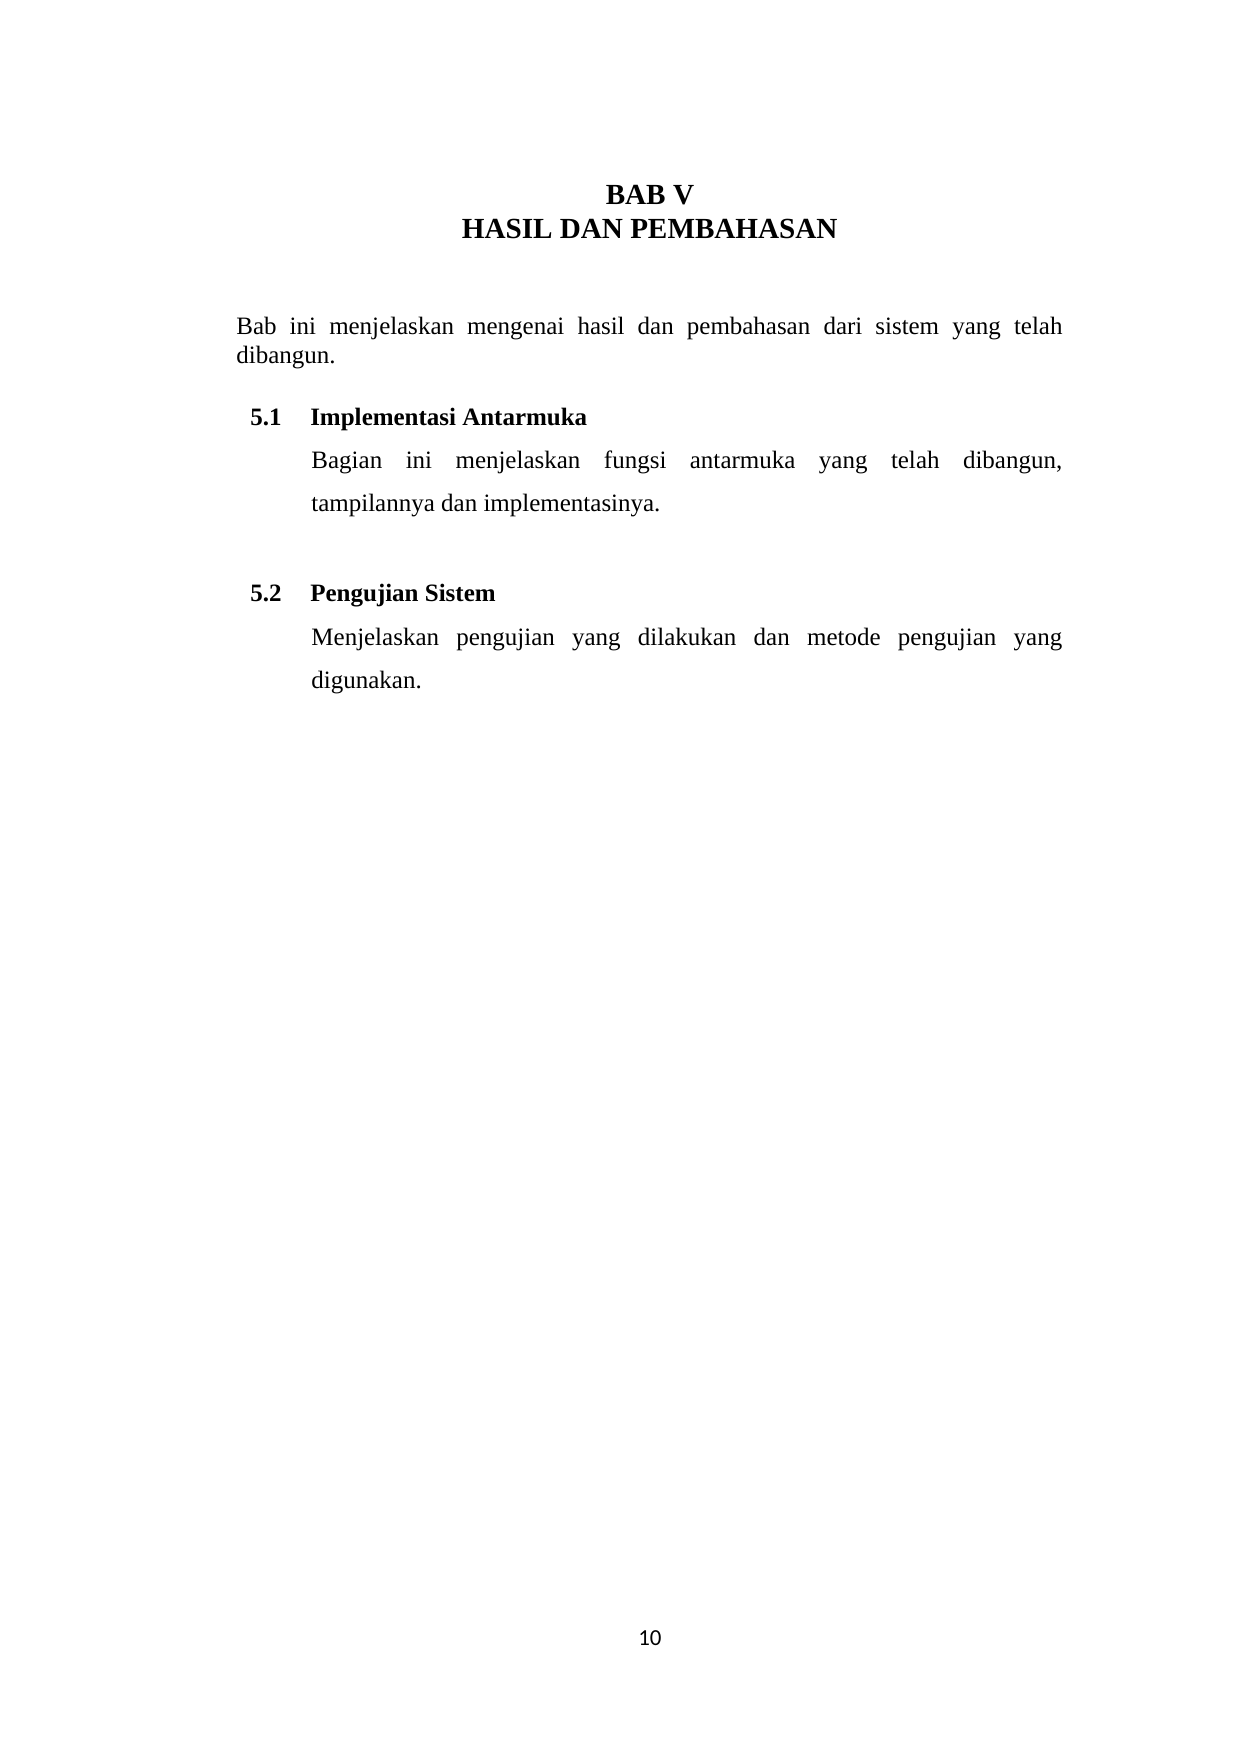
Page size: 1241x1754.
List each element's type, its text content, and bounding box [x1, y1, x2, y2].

subtitle Implementasi Antarmuka [250, 402, 1063, 431]
subtitle BAB V [236, 177, 1063, 211]
list Bagian ini menjelaskan fungsi antarmuka yang telah dibangun, tampilannya dan implementasinya. [311, 445, 1063, 517]
text Bab ini menjelaskan mengenai hasil dan pembahasan dari sistem yang telah dibangun. [236, 311, 1063, 369]
subtitle Pengujian Sistem [250, 578, 1063, 607]
list Menjelaskan pengujian yang dilakukan dan metode pengujian yang digunakan. [311, 622, 1063, 693]
subtitle HASIL DAN PEMBAHASAN [236, 211, 1063, 244]
